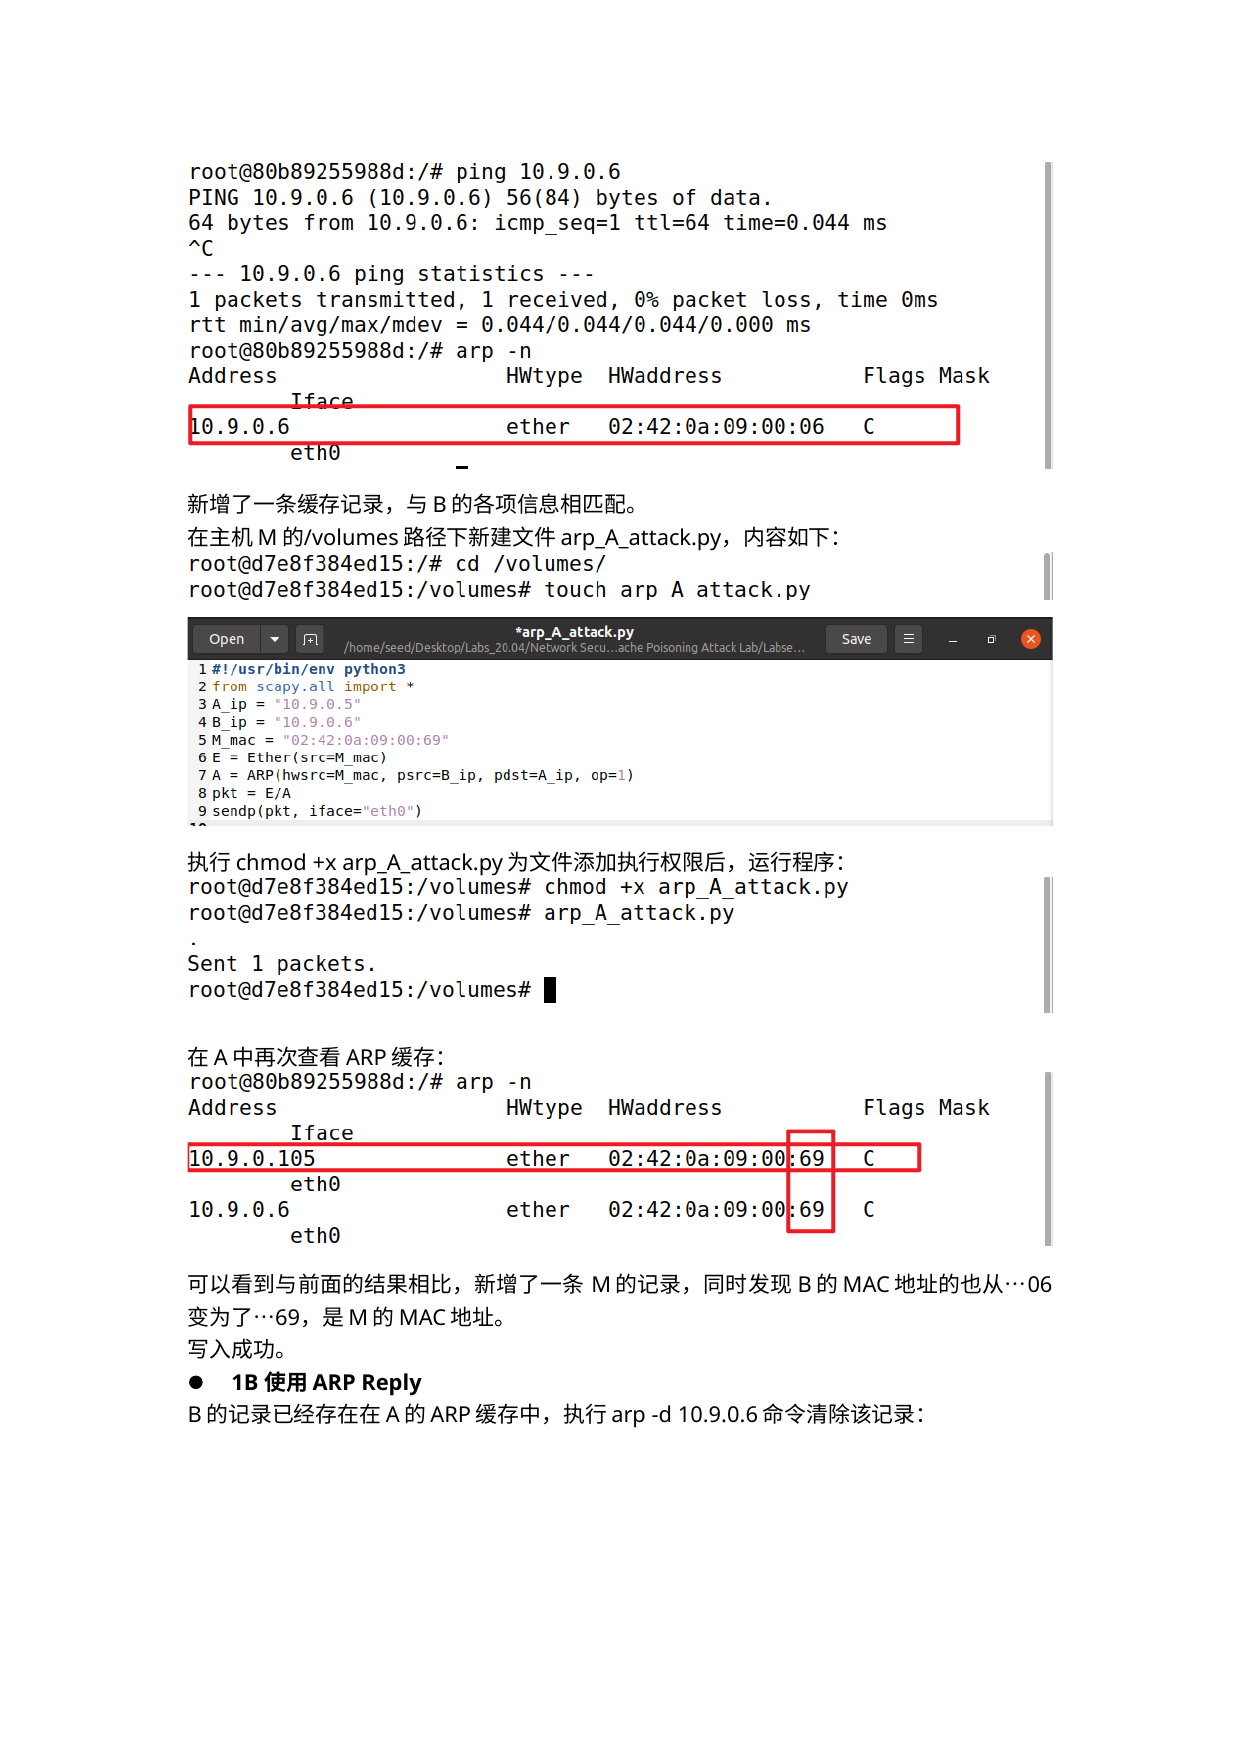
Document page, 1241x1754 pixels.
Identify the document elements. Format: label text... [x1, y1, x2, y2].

picture [187, 1072, 1053, 1246]
text 可以看到与前面的结果相比，新增了一条M的记录，同时发现B的MAC地址的也从…06变为了…69，是M的MAC地址。 [187, 1267, 1053, 1332]
text 写入成功。 [187, 1332, 1053, 1364]
text B的记录已经存在在A的ARP缓存中，执行arp -d 10.9.0.6命令清除该记录： [187, 1397, 1053, 1429]
picture [187, 552, 1053, 600]
text 在A中再次查看ARP缓存： [187, 1039, 1053, 1072]
text 在主机M的/volumes路径下新建文件arp_A_attack.py，内容如下： [187, 519, 1053, 552]
picture [187, 617, 1053, 826]
text 新增了一条缓存记录，与B的各项信息相匹配。 [187, 487, 1053, 519]
text 执行chmod +x arp_A_attack.py为文件添加执行权限后，运行程序： [187, 844, 1053, 877]
list 1B 使用ARP Reply [187, 1364, 1053, 1397]
picture [187, 162, 1053, 469]
picture [187, 877, 1053, 1013]
